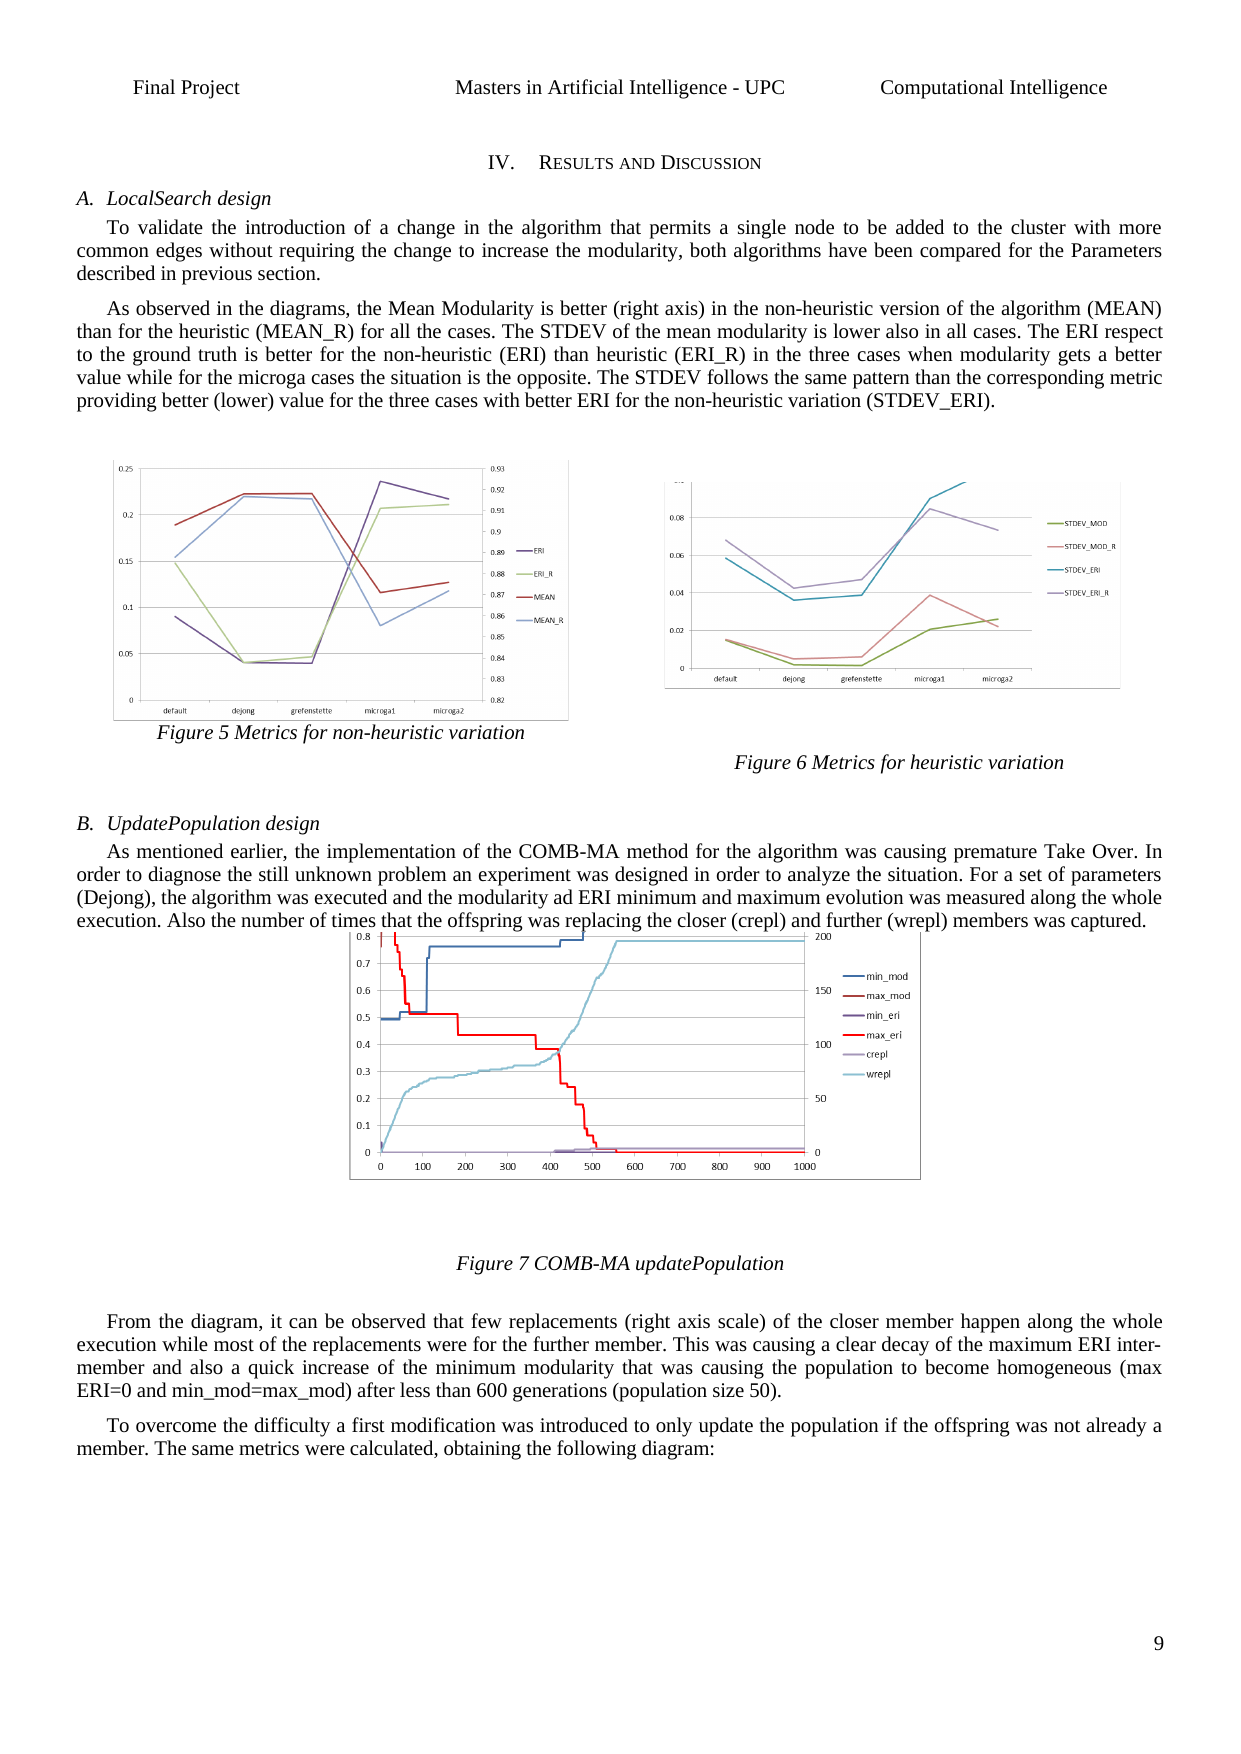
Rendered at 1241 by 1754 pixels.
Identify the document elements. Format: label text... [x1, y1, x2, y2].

text Figure 6 Metrics for heuristic variation [635, 750, 1164, 774]
subtitle Results and Discussion [76, 149, 1164, 174]
text As mentioned earlier, the implementation of the COMB-MA method for the algorithm was causing premature Take Over. In order to diagnose the still unknown problem an experiment was designed in order to analyze the situation. For a set of parameters (Dejong), the algorithm was executed and the modularity ad ERI minimum and maximum evolution was measured along the whole execution. Also the number of times that the offspring was replacing the closer (crepl) and further (wrepl) members was captured. [76, 841, 1164, 932]
subtitle LocalSearch design [76, 186, 1164, 210]
subtitle UpdatePopulation design [76, 810, 1164, 834]
picture [349, 932, 921, 1180]
picture [113, 460, 569, 721]
text Figure 7 COMB-MA updatePopulation [76, 1251, 1164, 1275]
picture [664, 482, 1121, 689]
text To validate the introduction of a change in the algorithm that permits a single node to be added to the cluster with more common edges without requiring the change to increase the modularity, both algorithms have been compared for the Parameters described in previous section. [76, 216, 1164, 285]
text From the diagram, it can be observed that few replacements (right axis scale) of the closer member happen along the whole execution while most of the replacements were for the further member. This was causing a clear decay of the maximum ERI inter-member and also a quick increase of the minimum modularity that was causing the population to become homogeneous (max ERI=0 and min_mod=max_mod) after less than 600 generations (population size 50). [76, 1311, 1164, 1402]
text To overcome the difficulty a first modification was introduced to only update the population if the offspring was not already a member. The same metrics were calculated, obtaining the following diagram: [76, 1414, 1164, 1460]
text Figure 5 Metrics for non-heuristic variation [76, 720, 605, 744]
text As observed in the diagrams, the Mean Modularity is better (right axis) in the non-heuristic version of the algorithm (MEAN) than for the heuristic (MEAN_R) for all the cases. The STDEV of the mean modularity is lower also in all cases. The ERI respect to the ground truth is better for the non-heuristic (ERI) than heuristic (ERI_R) in the three cases when modularity gets a better value while for the microga cases the situation is the opposite. The STDEV follows the same pattern than the corresponding metric providing better (lower) value for the three cases with better ERI for the non-heuristic variation (STDEV_ERI). [76, 298, 1164, 412]
